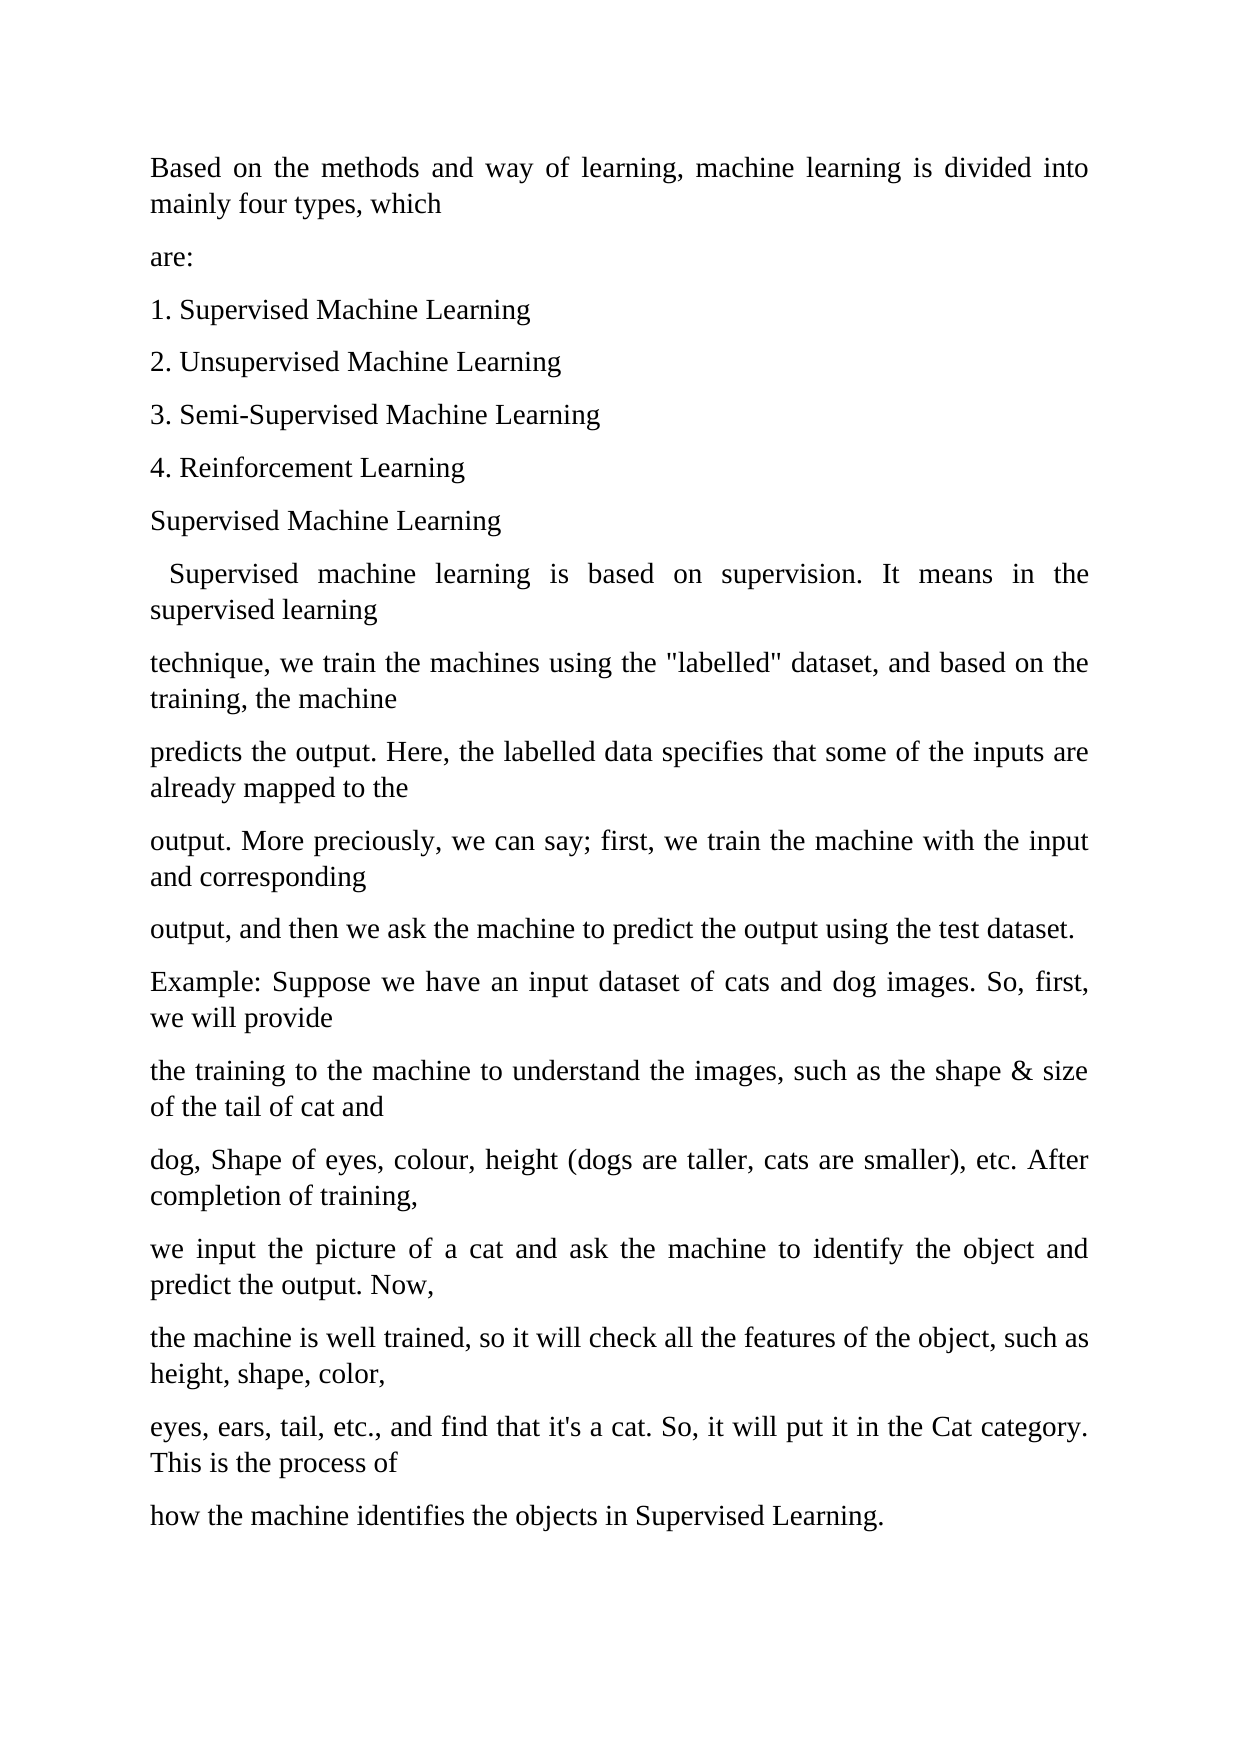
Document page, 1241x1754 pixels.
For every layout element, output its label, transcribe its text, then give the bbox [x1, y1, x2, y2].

text output. More preciously, we can say; first, we train the machine with the input and corresponding [150, 823, 1090, 892]
text we input the picture of a cat and ask the machine to identify the object and predict the output. Now, [150, 1231, 1090, 1301]
text 2. Unsupervised Machine Learning [150, 344, 1090, 378]
text 4. Reinforcement Learning [150, 450, 1090, 484]
text dog, Shape of eyes, colour, height (dogs are taller, cats are smaller), etc. After completion of training, [150, 1142, 1090, 1212]
text are: [150, 239, 1090, 272]
text the training to the machine to understand the images, such as the shape & size of the tail of cat and [150, 1053, 1090, 1123]
text 1. Supervised Machine Learning [150, 292, 1090, 325]
text technique, we train the machines using the "labelled" dataset, and based on the training, the machine [150, 645, 1090, 714]
text output, and then we ask the machine to predict the output using the test dataset. [150, 912, 1090, 945]
text how the machine identifies the objects in Supervised Learning. [150, 1498, 1090, 1532]
text eyes, ears, tail, etc., and find that it's a cat. So, it will put it in the Cat category. This is the process of [150, 1409, 1090, 1479]
text 3. Semi-Supervised Machine Learning [150, 397, 1090, 431]
text Based on the methods and way of learning, machine learning is divided into mainly four types, which [150, 150, 1090, 220]
text the machine is well trained, so it will check all the features of the object, such as height, shape, color, [150, 1320, 1090, 1390]
text Supervised machine learning is based on supervision. It means in the supervised learning [150, 556, 1090, 626]
text predicts the output. Here, the labelled data specifies that some of the inputs are already mapped to the [150, 734, 1090, 803]
text Supervised Machine Learning [150, 503, 1090, 537]
text Example: Suppose we have an input dataset of cats and dog images. So, first, we will provide [150, 964, 1090, 1034]
